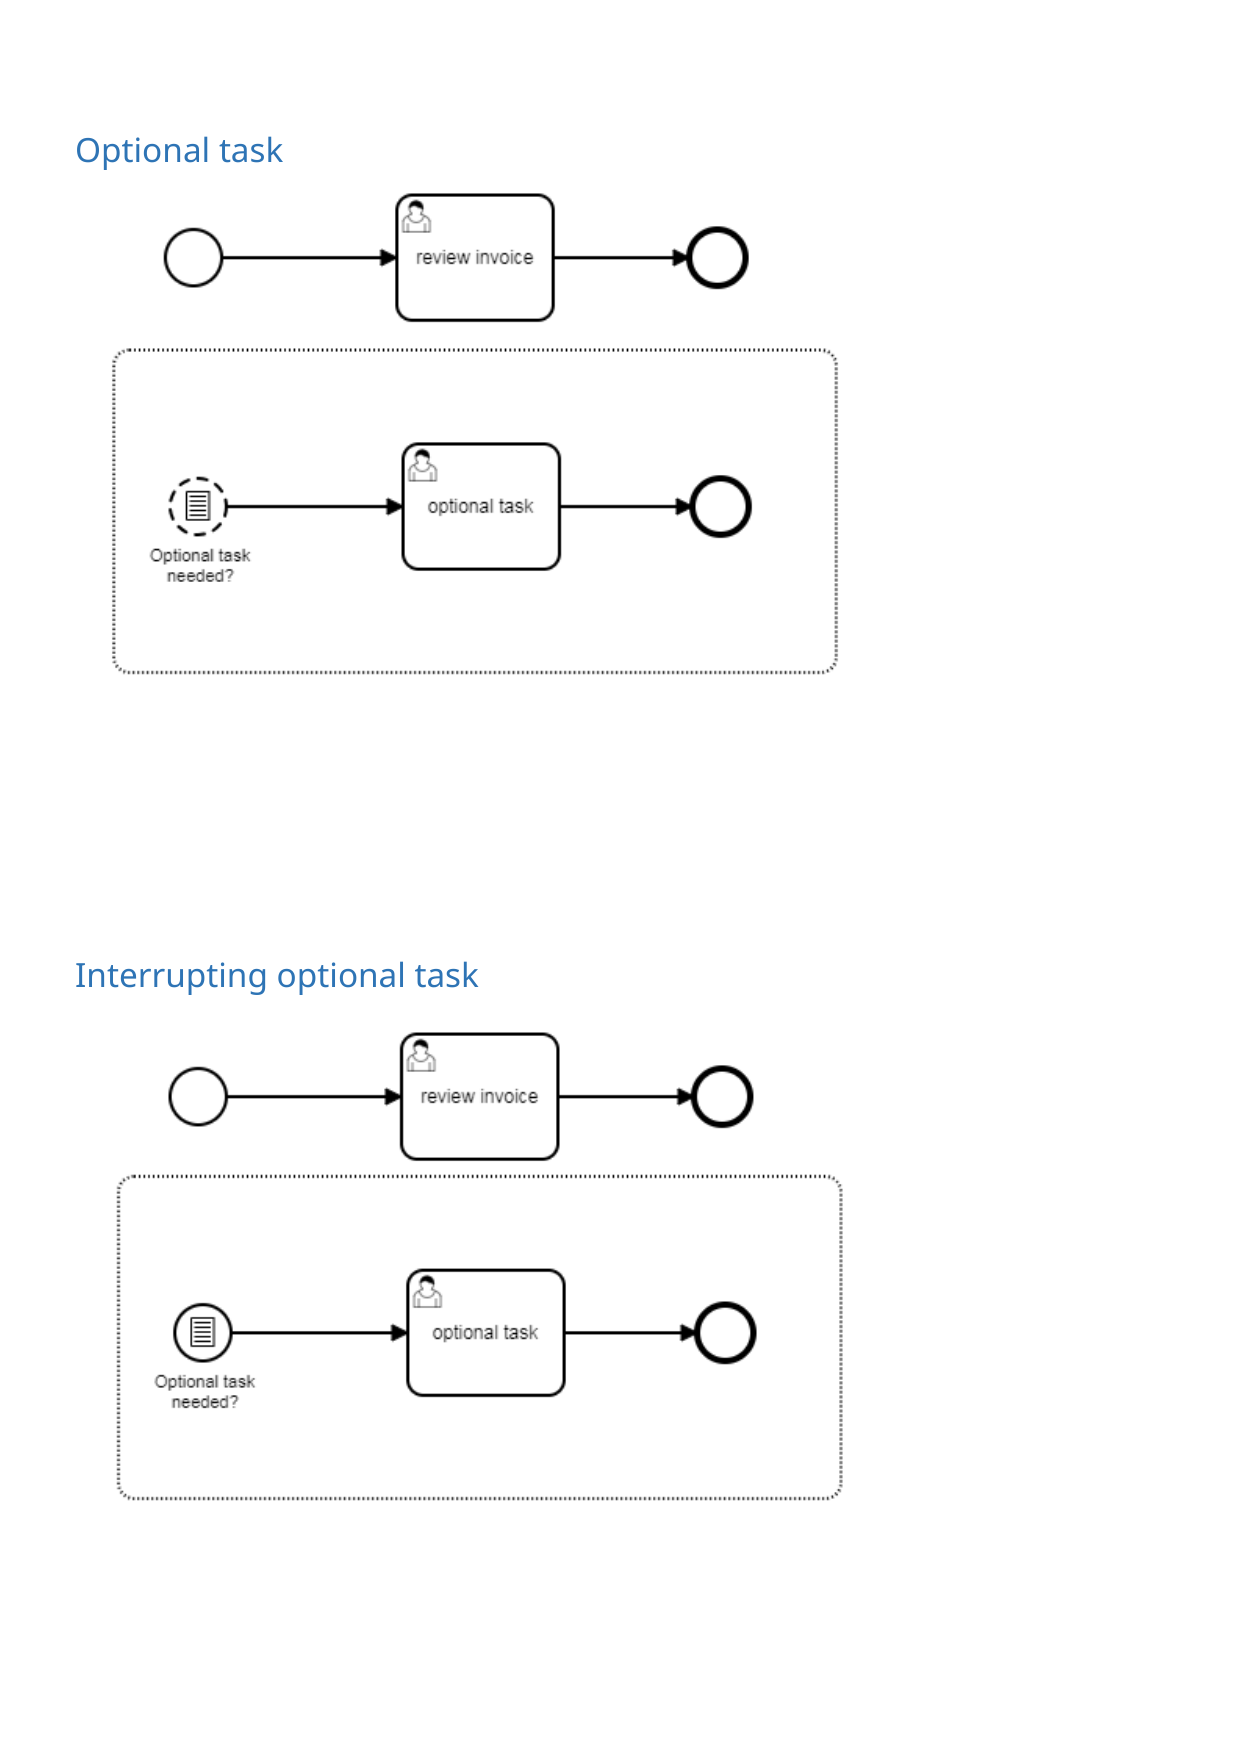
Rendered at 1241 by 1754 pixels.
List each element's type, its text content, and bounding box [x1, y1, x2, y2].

subtitle Interrupting optional task [75, 951, 1165, 997]
subtitle Optional task [75, 127, 1165, 172]
picture [75, 175, 860, 690]
picture [75, 1000, 860, 1527]
